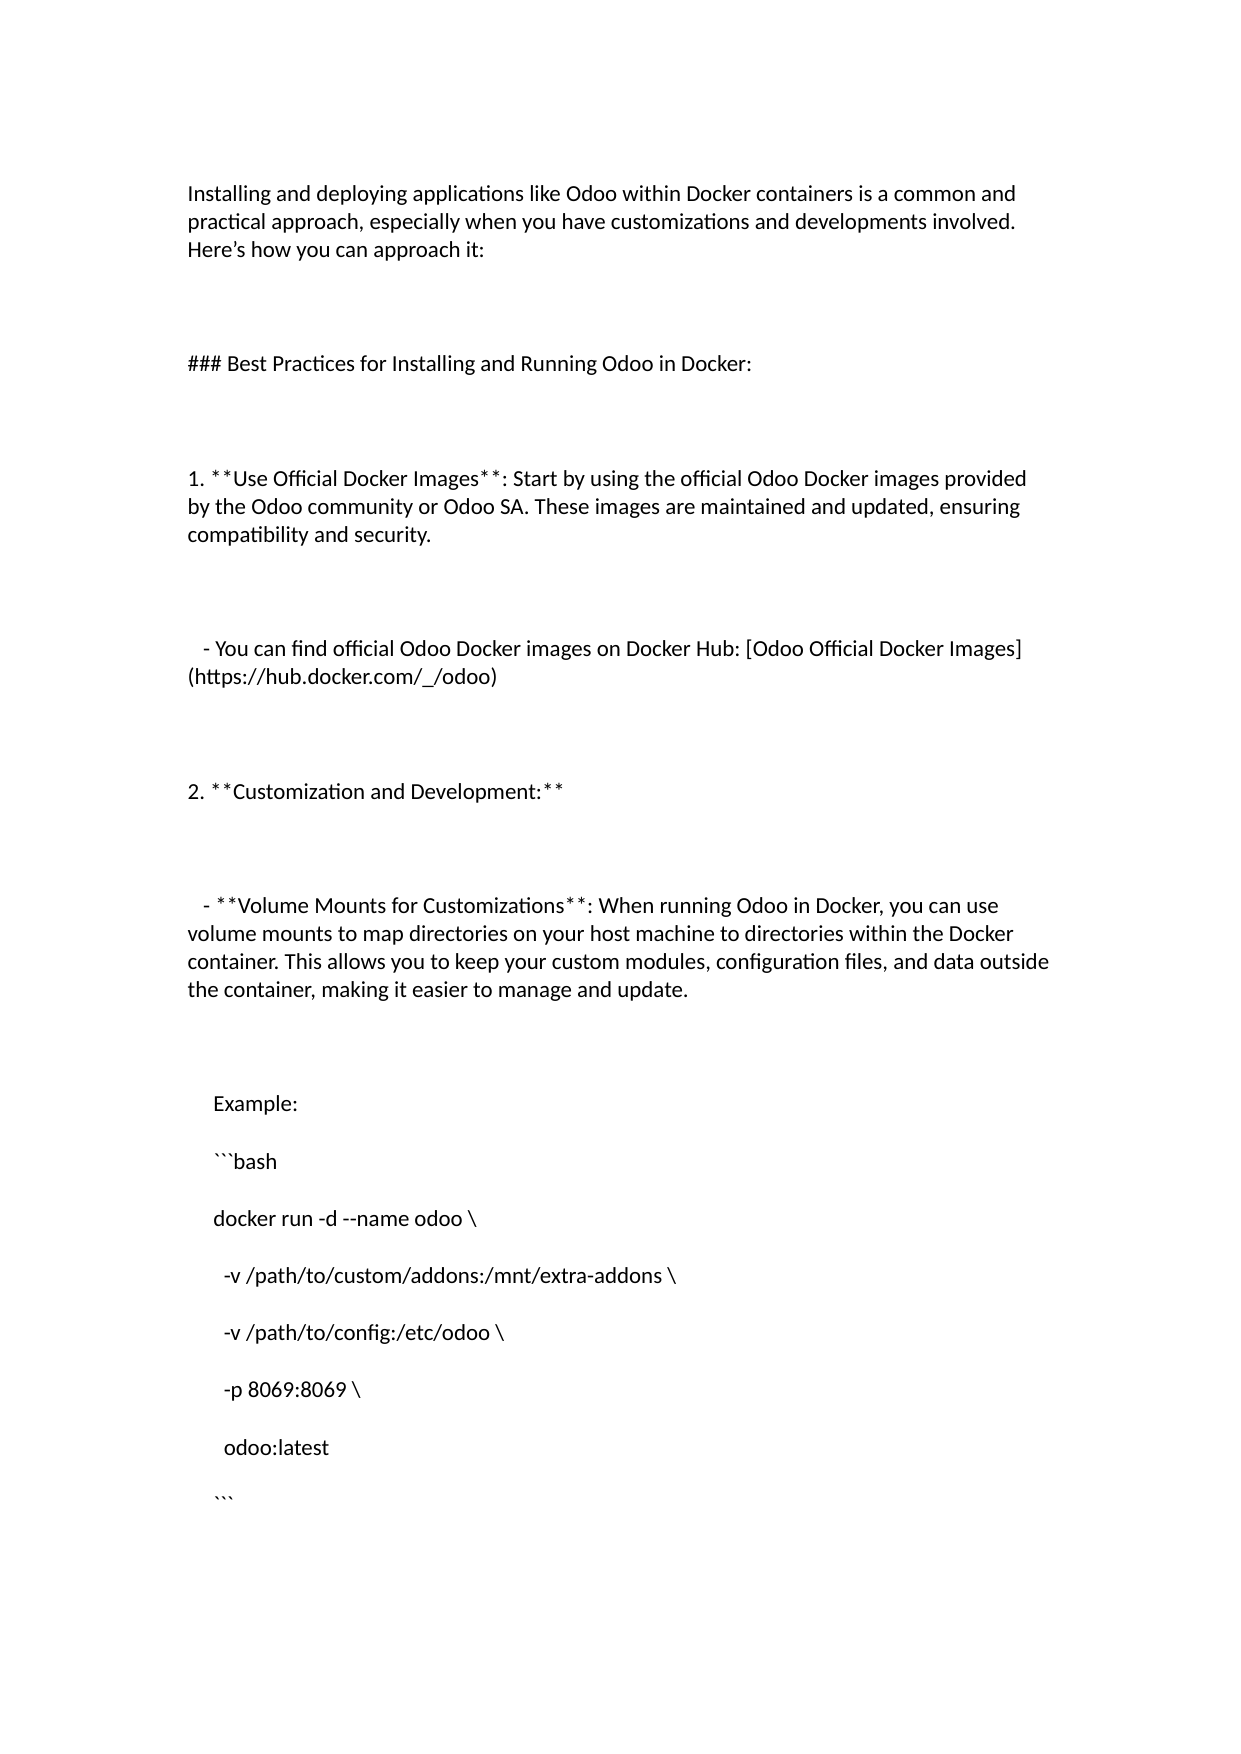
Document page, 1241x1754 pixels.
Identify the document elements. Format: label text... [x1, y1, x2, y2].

text -v /path/to/config:/etc/odoo \ [187, 1318, 1053, 1346]
text odoo:latest [187, 1433, 1053, 1461]
text ### Best Practices for Installing and Running Odoo in Docker: [187, 349, 1053, 378]
text Example: [187, 1089, 1053, 1118]
text docker run -d --name odoo \ [187, 1204, 1053, 1232]
text 1. **Use Official Docker Images**: Start by using the official Odoo Docker images provided by the Odoo community or Odoo SA. These images are maintained and updated, ensuring compatibility and security. [187, 464, 1053, 548]
text -v /path/to/custom/addons:/mnt/extra-addons \ [187, 1261, 1053, 1289]
text -p 8069:8069 \ [187, 1376, 1053, 1403]
text Installing and deploying applications like Odoo within Docker containers is a common and practical approach, especially when you have customizations and developments involved. Here’s how you can approach it: [187, 179, 1053, 263]
text - You can find official Odoo Docker images on Docker Hub: [Odoo Official Docker Images](https://hub.docker.com/_/odoo) [187, 634, 1053, 690]
text ``` [187, 1490, 1053, 1518]
text - **Volume Mounts for Customizations**: When running Odoo in Docker, you can use volume mounts to map directories on your host machine to directories within the Docker container. This allows you to keep your custom modules, configuration files, and data outside the container, making it easier to manage and update. [187, 891, 1053, 1003]
text ```bash [187, 1147, 1053, 1175]
text 2. **Customization and Development:** [187, 777, 1053, 805]
